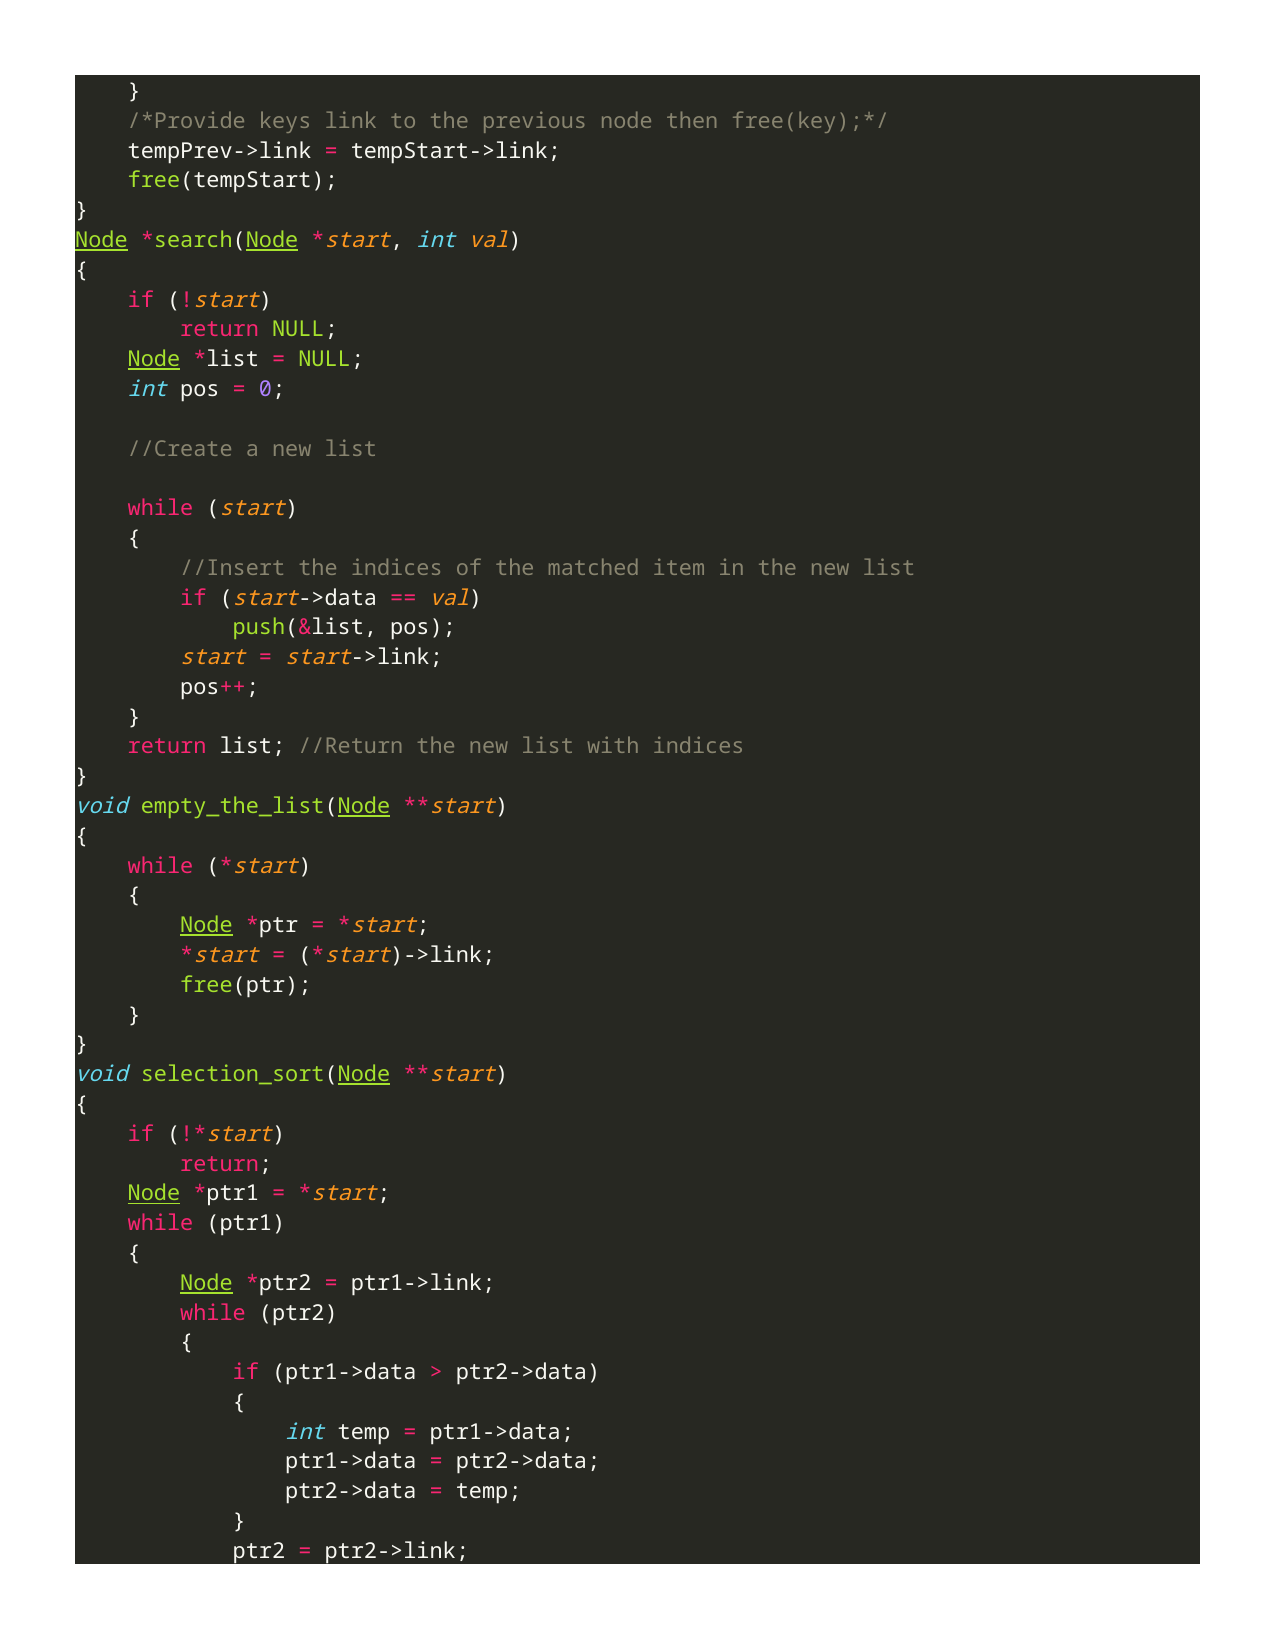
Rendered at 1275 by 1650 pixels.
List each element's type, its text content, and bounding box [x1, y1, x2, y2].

text } [75, 998, 1200, 1028]
text *start = (*start)->link; [75, 939, 1200, 969]
text { [75, 254, 1200, 283]
text Node *ptr2 = ptr1->link; [75, 1267, 1200, 1296]
text { [75, 1386, 1200, 1416]
text start = start->link; [75, 641, 1200, 671]
text } [75, 701, 1200, 730]
text ptr2->data = temp; [75, 1475, 1200, 1505]
text int pos = 0; [75, 373, 1200, 403]
text } [75, 1505, 1200, 1535]
text void empty_the_list(Node **start) [75, 790, 1200, 820]
text Node *search(Node *start, int val) [75, 224, 1200, 254]
text //Create a new list [75, 432, 1200, 462]
text pos++; [75, 671, 1200, 701]
text //Insert the indices of the matched item in the new list [75, 552, 1200, 581]
text while (ptr2) [75, 1296, 1200, 1326]
text push(&list, pos); [75, 611, 1200, 641]
text if (ptr1->data > ptr2->data) [75, 1356, 1200, 1386]
text { [75, 1237, 1200, 1267]
text while (ptr1) [75, 1207, 1200, 1237]
text ptr2 = ptr2->link; [75, 1535, 1200, 1564]
text Node *list = NULL; [75, 343, 1200, 373]
text { [75, 522, 1200, 552]
text tempPrev->link = tempStart->link; [75, 134, 1200, 164]
text while (*start) [75, 849, 1200, 879]
text } [75, 75, 1200, 105]
text void selection_sort(Node **start) [75, 1058, 1200, 1088]
text free(ptr); [75, 969, 1200, 998]
text } [75, 1028, 1200, 1058]
text int temp = ptr1->data; [75, 1416, 1200, 1445]
text { [75, 1326, 1200, 1356]
text { [75, 1088, 1200, 1118]
text /*Provide keys link to the previous node then free(key);*/ [75, 105, 1200, 134]
text return NULL; [75, 313, 1200, 343]
text ptr1->data = ptr2->data; [75, 1445, 1200, 1475]
text } [75, 760, 1200, 790]
text Node *ptr = *start; [75, 909, 1200, 939]
text return; [75, 1147, 1200, 1177]
text { [75, 879, 1200, 909]
text free(tempStart); [75, 164, 1200, 194]
text if (!*start) [75, 1118, 1200, 1147]
text Node *ptr1 = *start; [75, 1177, 1200, 1207]
text } [75, 194, 1200, 224]
text { [75, 820, 1200, 849]
text if (!start) [75, 283, 1200, 313]
text while (start) [75, 492, 1200, 522]
text return list; //Return the new list with indices [75, 730, 1200, 760]
text if (start->data == val) [75, 581, 1200, 611]
